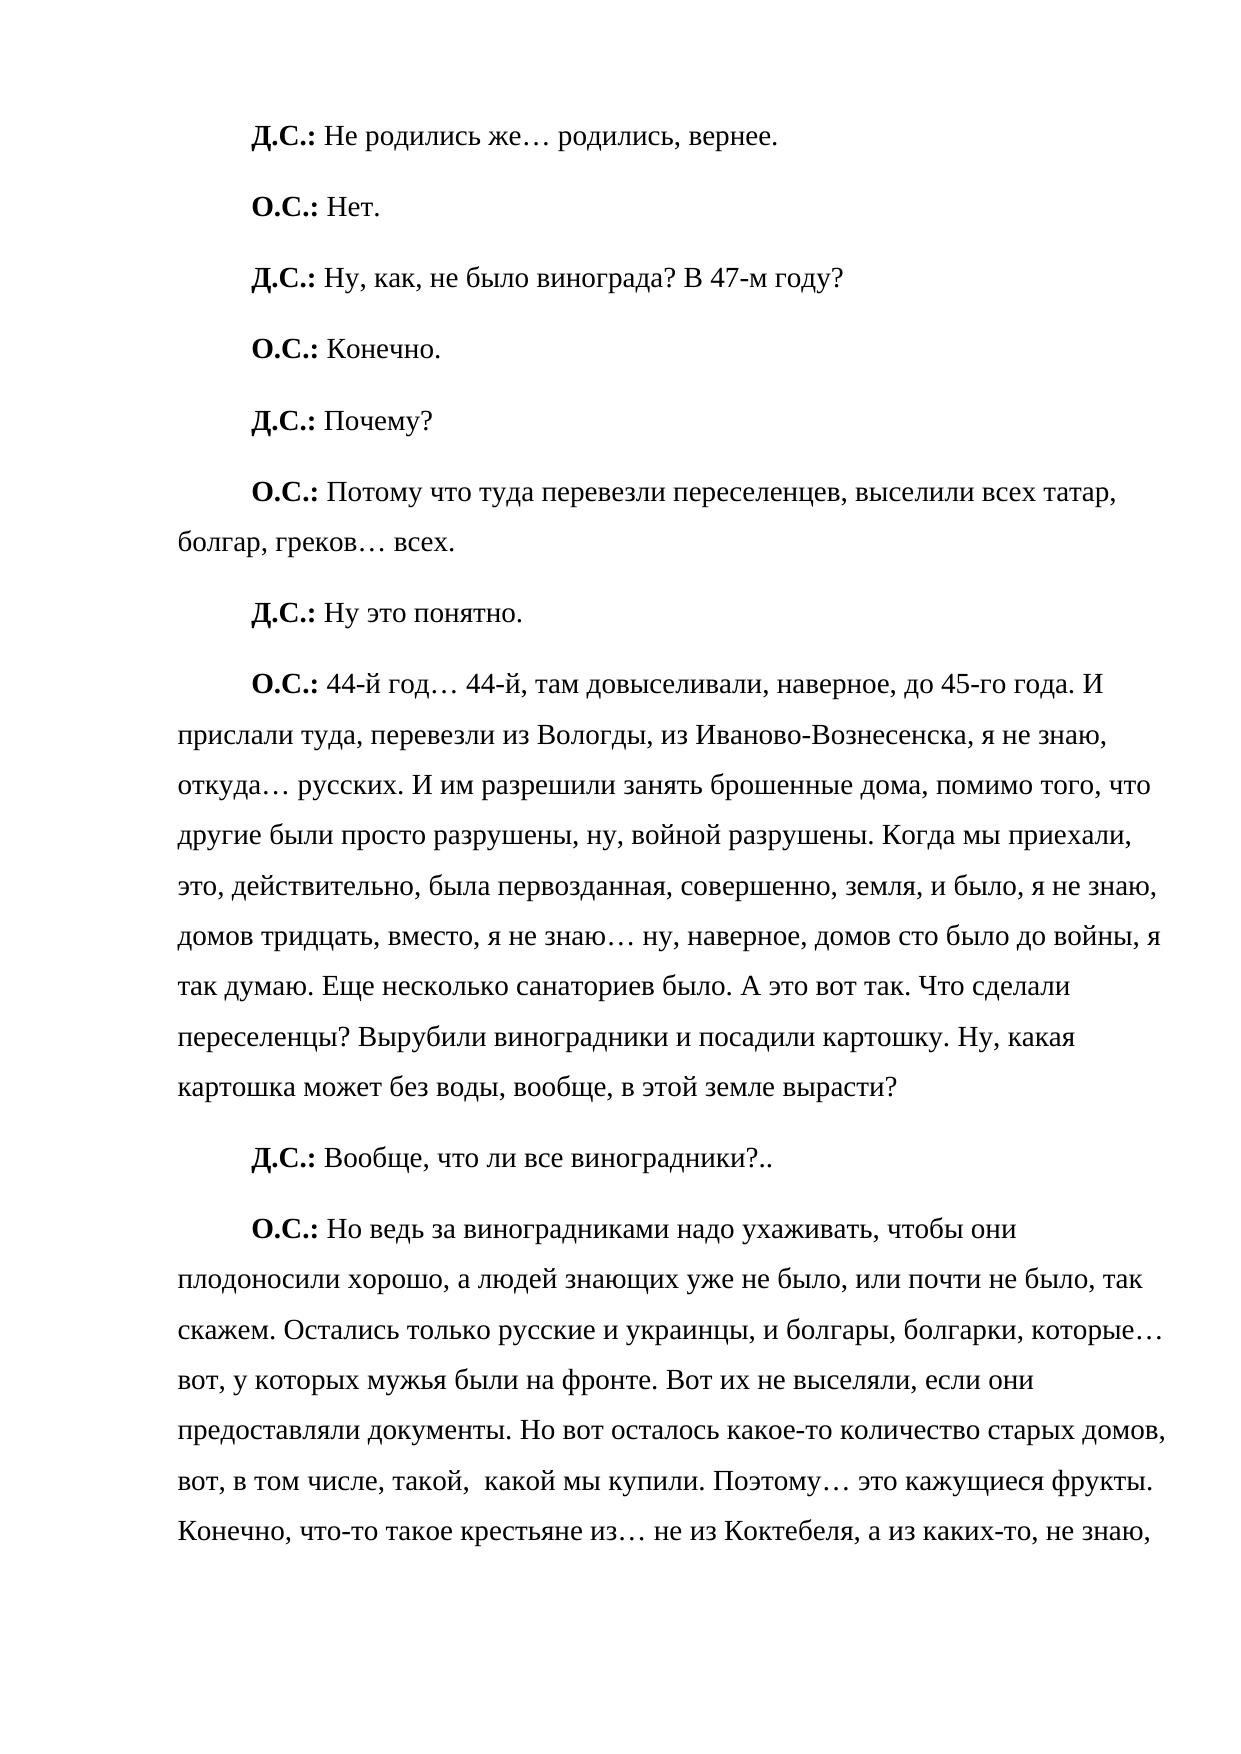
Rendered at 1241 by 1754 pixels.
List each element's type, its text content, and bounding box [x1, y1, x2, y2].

text Д.С.: Вообще, что ли все виноградники?.. [177, 1140, 1166, 1174]
text Д.С.: Ну это понятно. [177, 595, 1166, 629]
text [177, 1211, 1166, 1547]
text О.С.: 44-й год… 44-й, там довыселивали, наверное, до 45-го года. И прислали туда, перевезли из Вологды, из Иваново-Вознесенска, я не знаю, откуда… русских. И им разрешили занять брошенные дома, помимо того, что другие были просто разрушены, ну, войной разрушены. Когда мы приехали, это, действительно, была первозданная, совершенно, земля, и было, я не знаю, домов тридцать, вместо, я не знаю… ну, наверное, домов сто было до войны, я так думаю. Еще несколько санаториев было. А это вот так. Что сделали переселенцы? Вырубили виноградники и посадили картошку. Ну, какая картошка может без воды, вообще, в этой земле вырасти? [177, 666, 1166, 1102]
text Д.С.: Почему? [177, 403, 1166, 436]
text О.С.: Конечно. [177, 332, 1166, 365]
text Д.С.: Не родились же… родились, вернее. [177, 118, 1166, 152]
text Д.С.: Ну, как, не было винограда? В 47-м году? [177, 260, 1166, 294]
text О.С.: Потому что туда перевезли переселенцев, выселили всех татар, болгар, греков… всех. [177, 474, 1166, 558]
text О.С.: Нет. [177, 189, 1166, 223]
